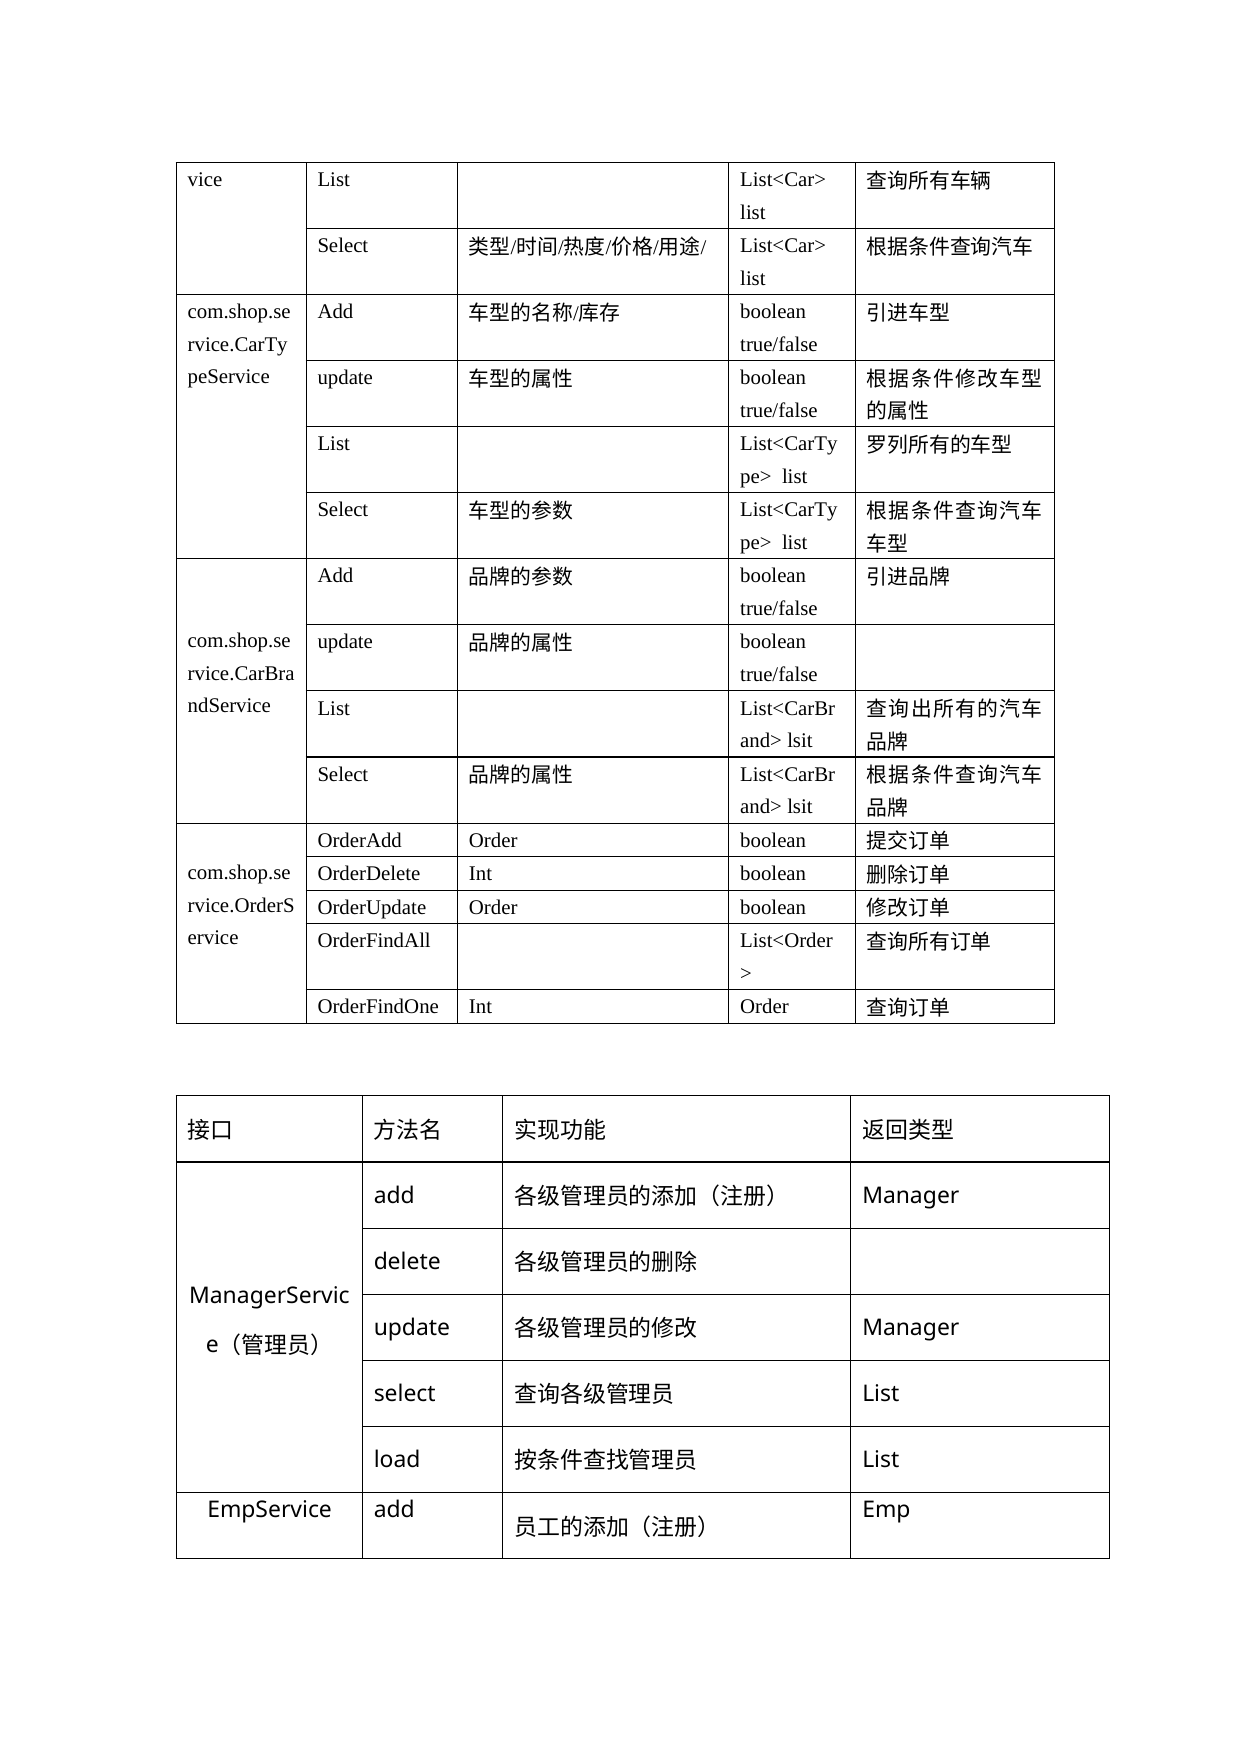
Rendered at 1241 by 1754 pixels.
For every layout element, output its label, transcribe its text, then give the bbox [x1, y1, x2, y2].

table_cell 根据条件查询汽车车型 [856, 493, 1054, 558]
table_cell Select [307, 758, 457, 822]
table_cell Order [729, 990, 855, 1023]
table_cell com.shop.service.OrderService [177, 824, 306, 1023]
table_cell 品牌的属性 [458, 625, 728, 690]
table_cell 各级管理员的删除 [503, 1229, 850, 1293]
table_cell List<Car> list [729, 229, 855, 294]
table_cell List [851, 1427, 1109, 1492]
table_cell 查询所有订单 [856, 924, 1054, 989]
table_cell OrderFindOne [307, 990, 457, 1023]
table_cell List [307, 163, 457, 228]
table_cell boolean true/false [729, 361, 855, 426]
table_cell Add [307, 559, 457, 624]
table_cell Emp [851, 1493, 1109, 1558]
table_cell [851, 1229, 1109, 1293]
table_cell Select [307, 229, 457, 294]
table_cell OrderDelete [307, 857, 457, 889]
table_cell 各级管理员的修改 [503, 1295, 850, 1359]
table_cell [458, 163, 728, 228]
table_cell EmpService（员工） [177, 1493, 362, 1558]
table_cell [458, 924, 728, 989]
table_cell boolean true/false [729, 559, 855, 624]
table_cell 查询所有车辆 [856, 163, 1054, 228]
table_header 返回类型 [851, 1096, 1109, 1161]
table_cell Int [458, 857, 728, 889]
table_cell 修改订单 [856, 891, 1054, 923]
table_cell 删除订单 [856, 857, 1054, 889]
table_cell add [363, 1163, 502, 1227]
table_cell List<Car> list [729, 163, 855, 228]
table_cell 车型的属性 [458, 361, 728, 426]
table_cell 查询订单 [856, 990, 1054, 1023]
table_cell 按条件查找管理员 [503, 1427, 850, 1492]
table_cell load [363, 1427, 502, 1492]
table_cell 罗列所有的车型 [856, 427, 1054, 492]
table_cell 提交订单 [856, 824, 1054, 856]
table_cell [458, 427, 728, 492]
table_cell [856, 625, 1054, 690]
table_cell 查询出所有的汽车品牌 [856, 691, 1054, 756]
table_cell boolean true/false [729, 295, 855, 360]
table_cell 根据条件查询汽车 [856, 229, 1054, 294]
table_cell Manager [851, 1163, 1109, 1227]
table_cell List<CarType> list [729, 493, 855, 558]
table_cell List [307, 691, 457, 756]
table_cell OrderUpdate [307, 891, 457, 923]
table_cell OrderAdd [307, 824, 457, 856]
table_cell List<Order> [729, 924, 855, 989]
table_cell boolean [729, 857, 855, 889]
table_cell 品牌的参数 [458, 559, 728, 624]
table_cell com.shop.service.CarBrandService [177, 559, 306, 822]
table_cell boolean [729, 824, 855, 856]
table_cell 车型的参数 [458, 493, 728, 558]
table_cell boolean true/false [729, 625, 855, 690]
table_cell List [307, 427, 457, 492]
table_cell 根据条件查询汽车品牌 [856, 758, 1054, 822]
table_cell [458, 691, 728, 756]
table_header 接口 [177, 1096, 362, 1161]
table_header 方法名 [363, 1096, 502, 1161]
table_cell 品牌的属性 [458, 758, 728, 822]
table_cell Order [458, 891, 728, 923]
table_cell Select [307, 493, 457, 558]
table_cell update [307, 361, 457, 426]
table_cell 车型的名称/库存 [458, 295, 728, 360]
table_cell OrderFindAll [307, 924, 457, 989]
table_header 实现功能 [503, 1096, 850, 1161]
table_cell 类型/时间/热度/价格/用途/ [458, 229, 728, 294]
table_cell Manager [851, 1295, 1109, 1359]
table_cell delete [363, 1229, 502, 1293]
table_cell Add [307, 295, 457, 360]
table_cell List [851, 1361, 1109, 1426]
table_cell select [363, 1361, 502, 1426]
table_cell Order [458, 824, 728, 856]
table_cell boolean [729, 891, 855, 923]
table_cell update [363, 1295, 502, 1359]
table_cell 引进车型 [856, 295, 1054, 360]
table_cell Int [458, 990, 728, 1023]
table_cell List<CarBrand> lsit [729, 691, 855, 756]
table_cell List<CarBrand> lsit [729, 758, 855, 822]
table_cell 员工的添加（注册） [503, 1493, 850, 1558]
table_cell 引进品牌 [856, 559, 1054, 624]
table_cell ManagerService（管理员） [177, 1163, 362, 1492]
table_cell 查询各级管理员 [503, 1361, 850, 1426]
table_cell 根据条件修改车型的属性 [856, 361, 1054, 426]
table_cell update [307, 625, 457, 690]
table_cell add [363, 1493, 502, 1558]
table_cell List<CarType> list [729, 427, 855, 492]
table_cell 各级管理员的添加（注册） [503, 1163, 850, 1227]
table_cell com.shop.service.CarTypeService [177, 295, 306, 558]
